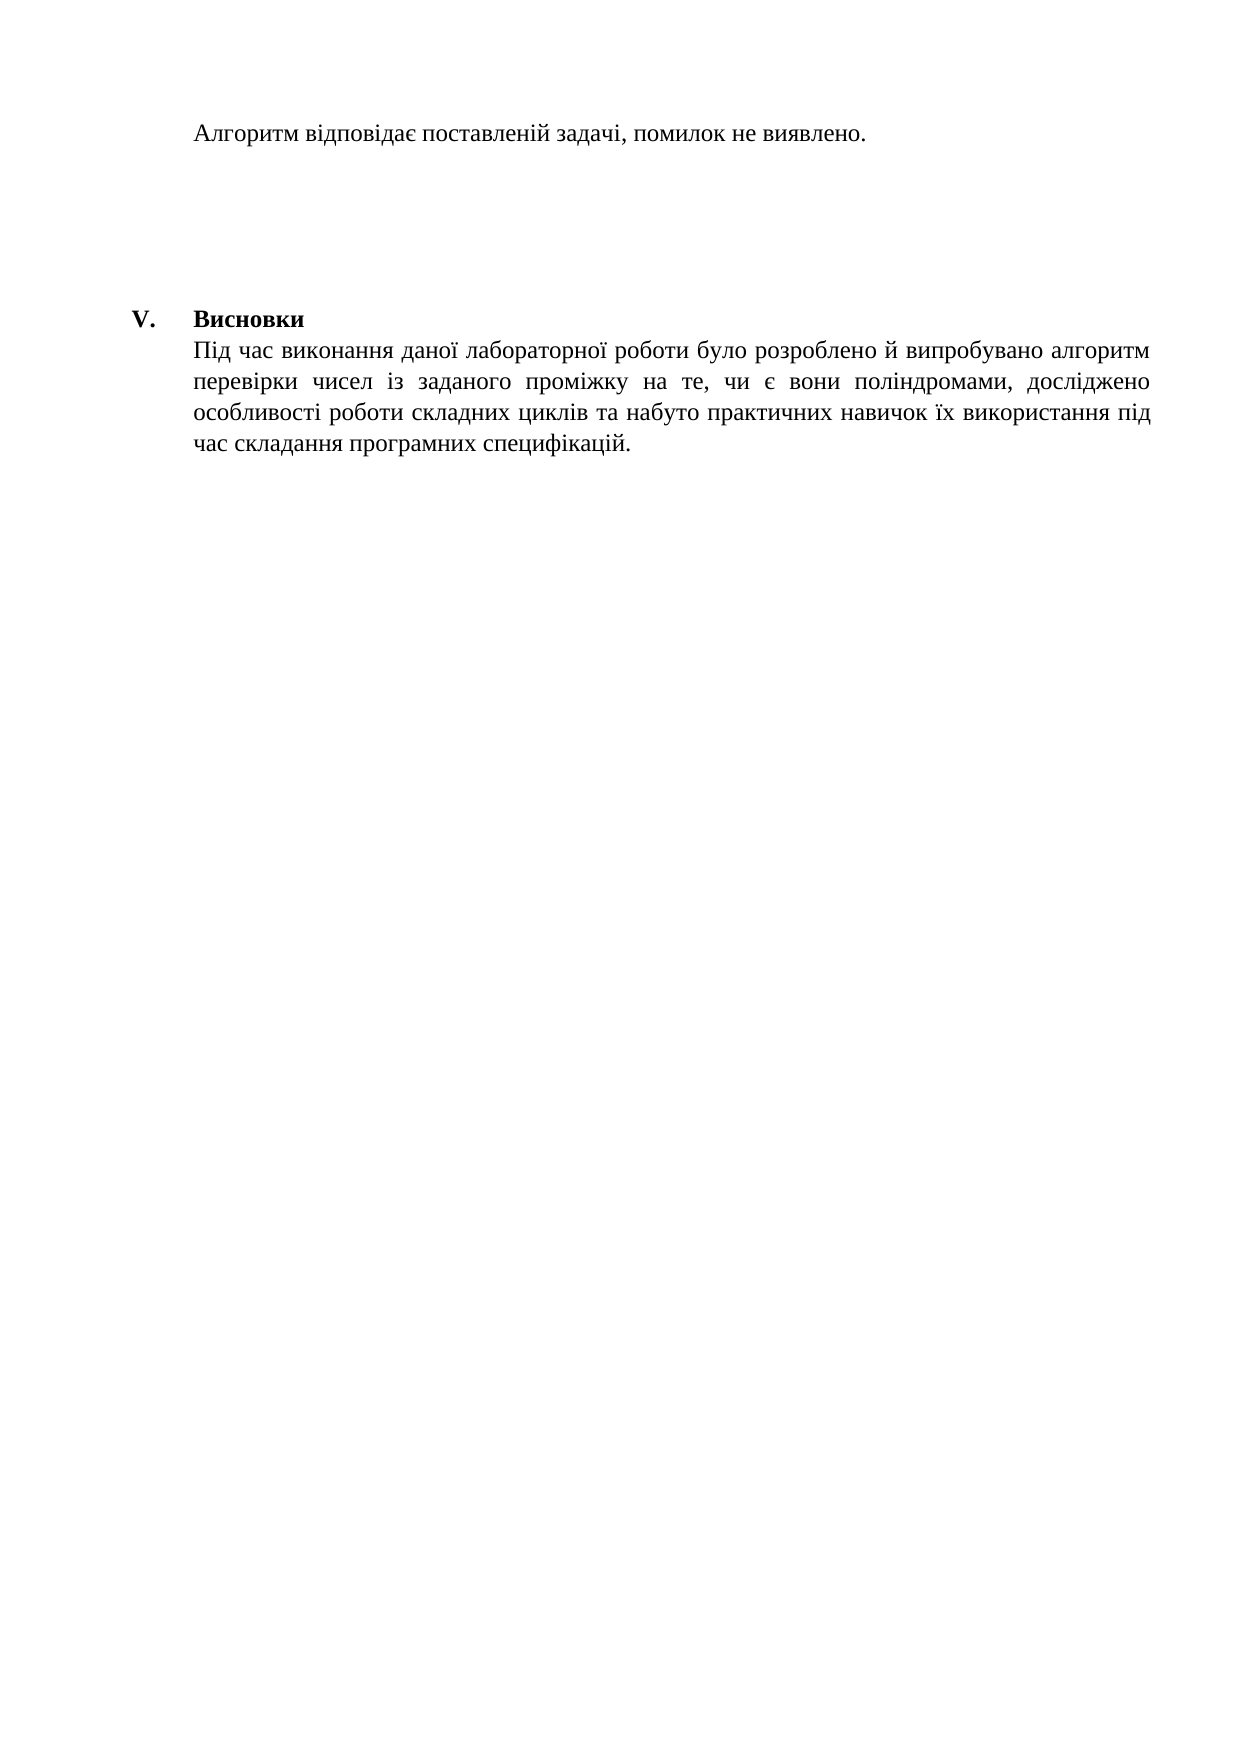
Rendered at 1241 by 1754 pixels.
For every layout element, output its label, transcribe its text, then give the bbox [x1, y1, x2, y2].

list Під час виконання даної лабораторної роботи було розроблено й випробувано алгоритм перевірки чисел із заданого проміжку на те, чи є вони поліндромами, досліджено особливості роботи складних циклів та набуто практичних навичок їх використання під час складання програмних специфікацій. [193, 335, 1152, 457]
list Висновки [156, 304, 1152, 333]
list Алгоритм відповідає поставленій задачі, помилок не виявлено. [193, 118, 1152, 147]
